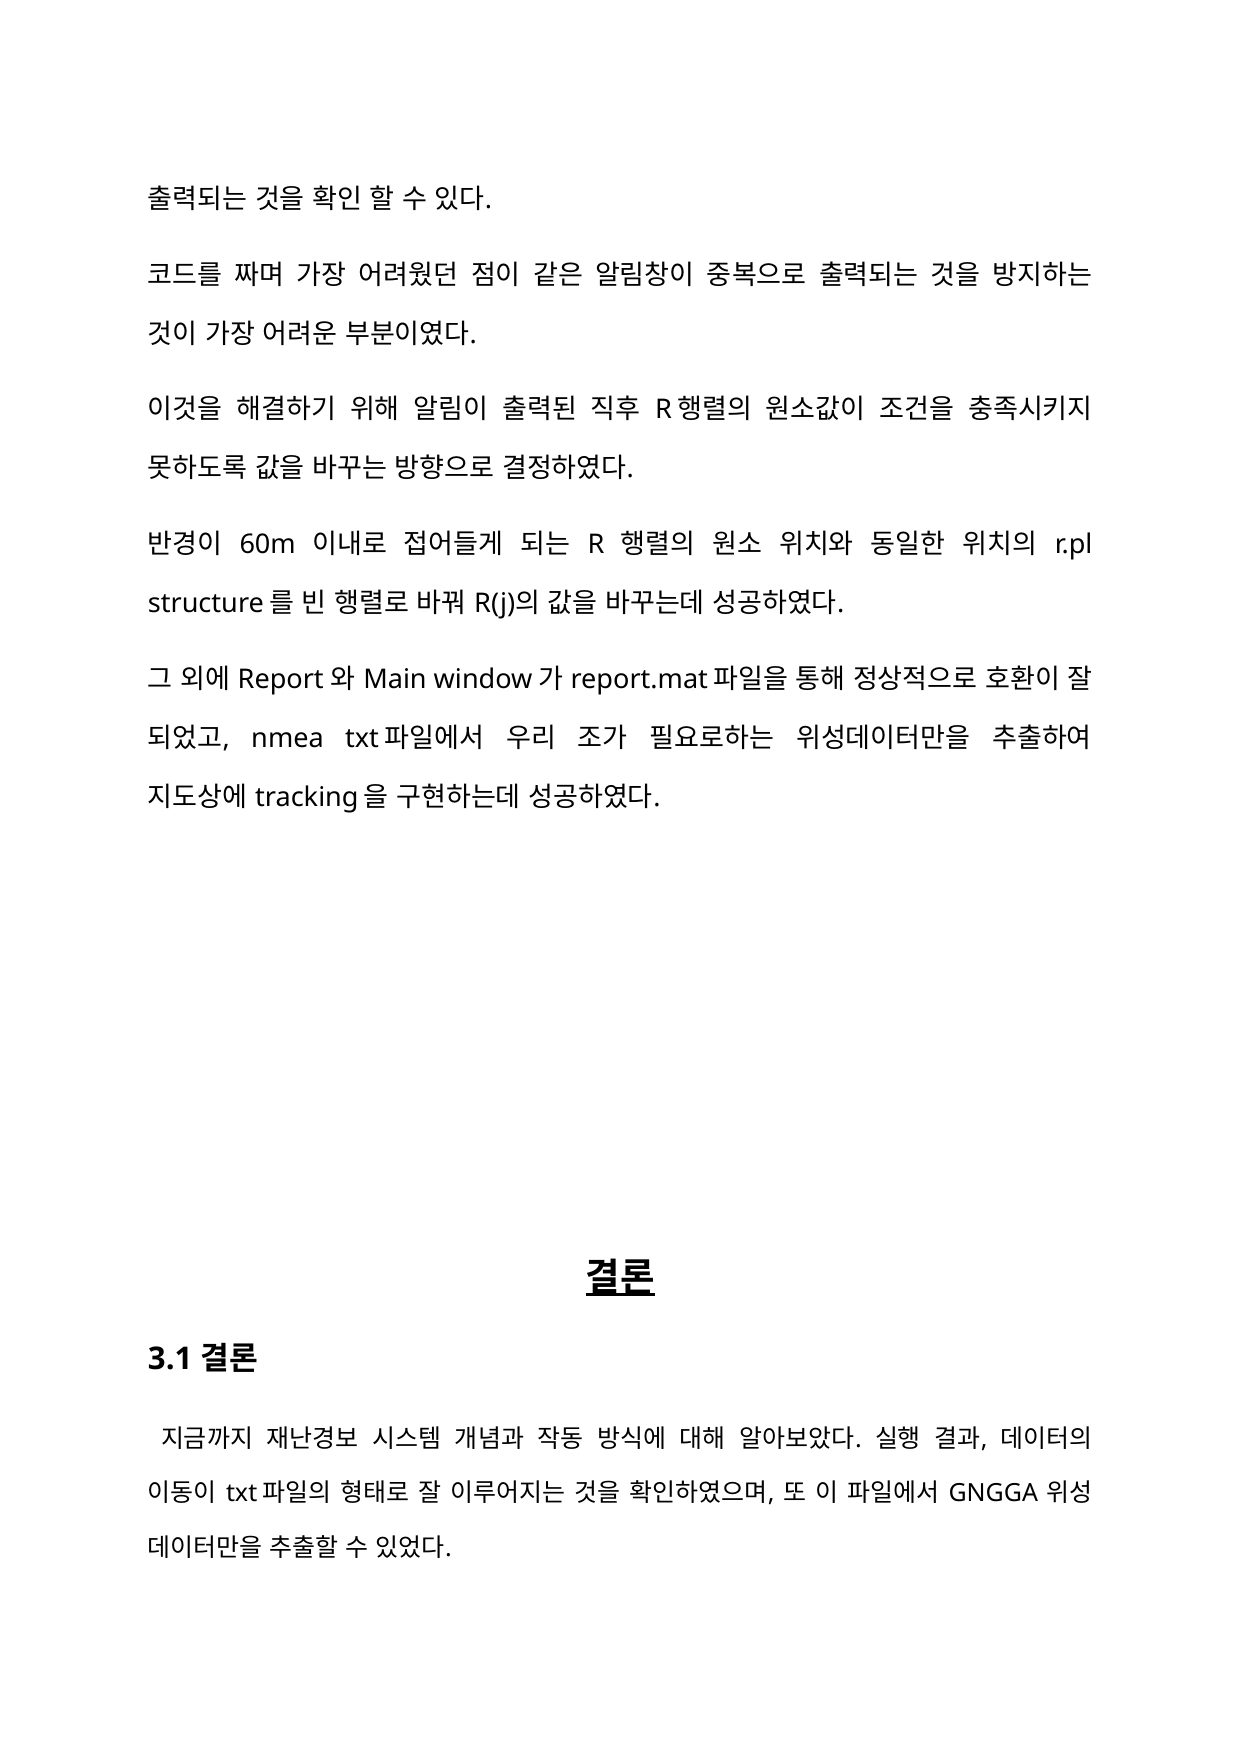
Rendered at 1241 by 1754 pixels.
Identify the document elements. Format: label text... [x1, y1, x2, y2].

text 지금까지 재난경보 시스템 개념과 작동 방식에 대해 알아보았다. 실행 결과, 데이터의 이동이 txt파일의 형태로 잘 이루어지는 것을 확인하였으며, 또 이 파일에서 GNGGA 위성 데이터만을 추출할 수 있었다. [148, 1418, 1093, 1563]
text 결론 [148, 1247, 1093, 1301]
text 이것을 해결하기 위해 알림이 출력된 직후 R행렬의 원소값이 조건을 충족시키지 못하도록 값을 바꾸는 방향으로 결정하였다. [148, 387, 1093, 486]
text 3.1 결론 [148, 1333, 1093, 1379]
text 반경이 60m 이내로 접어들게 되는 R 행렬의 원소 위치와 동일한 위치의 r.pl structure를 빈 행렬로 바꿔 R(j)의 값을 바꾸는데 성공하였다. [148, 522, 1093, 620]
text 그 외에 Report 와 Main window가 report.mat파일을 통해 정상적으로 호환이 잘 되었고, nmea txt파일에서 우리 조가 필요로하는 위성데이터만을 추출하여 지도상에 tracking을 구현하는데 성공하였다. [148, 657, 1093, 814]
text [148, 177, 1093, 216]
text 코드를 짜며 가장 어려웠던 점이 같은 알림창이 중복으로 출력되는 것을 방지하는 것이 가장 어려운 부분이였다. [148, 253, 1093, 351]
